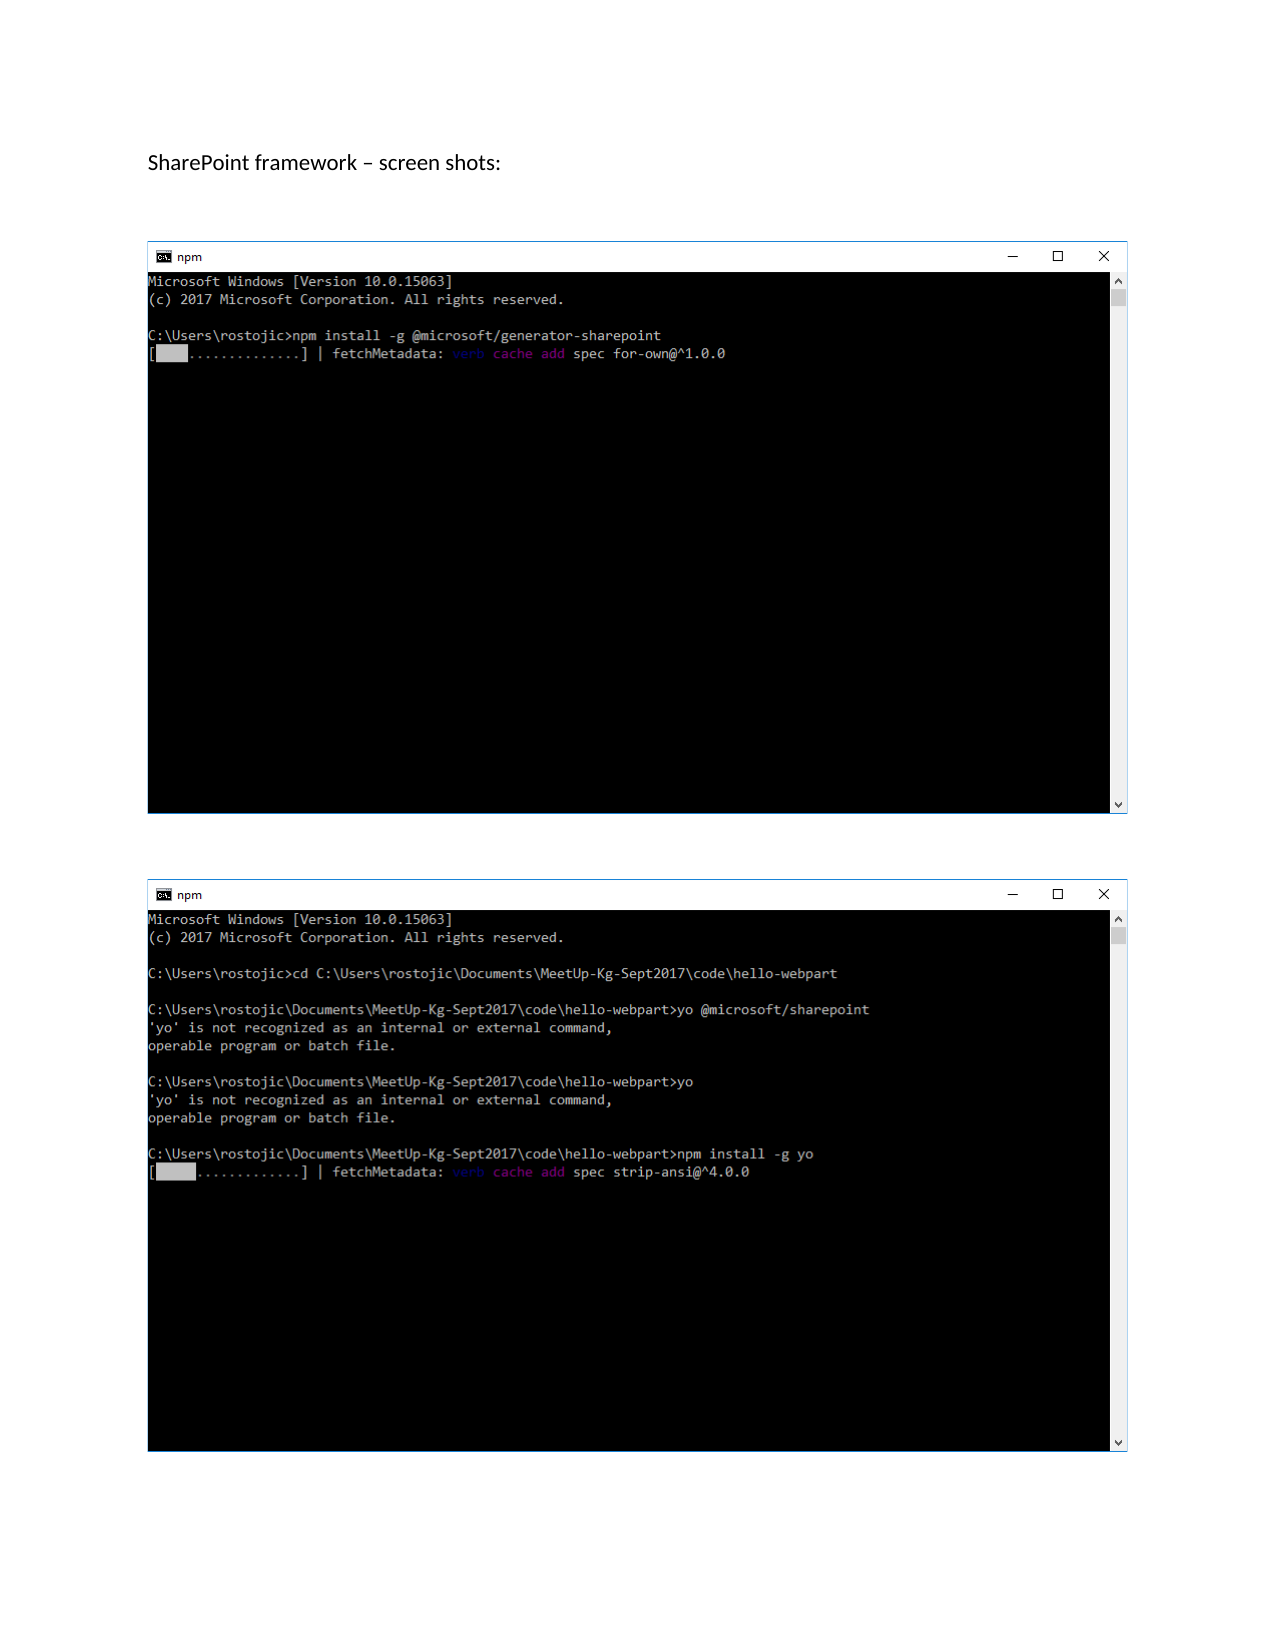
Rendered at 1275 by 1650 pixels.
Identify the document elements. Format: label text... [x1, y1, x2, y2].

picture [147, 241, 1128, 814]
picture [147, 879, 1128, 1452]
text SharePoint framework – screen shots: [148, 148, 1127, 176]
